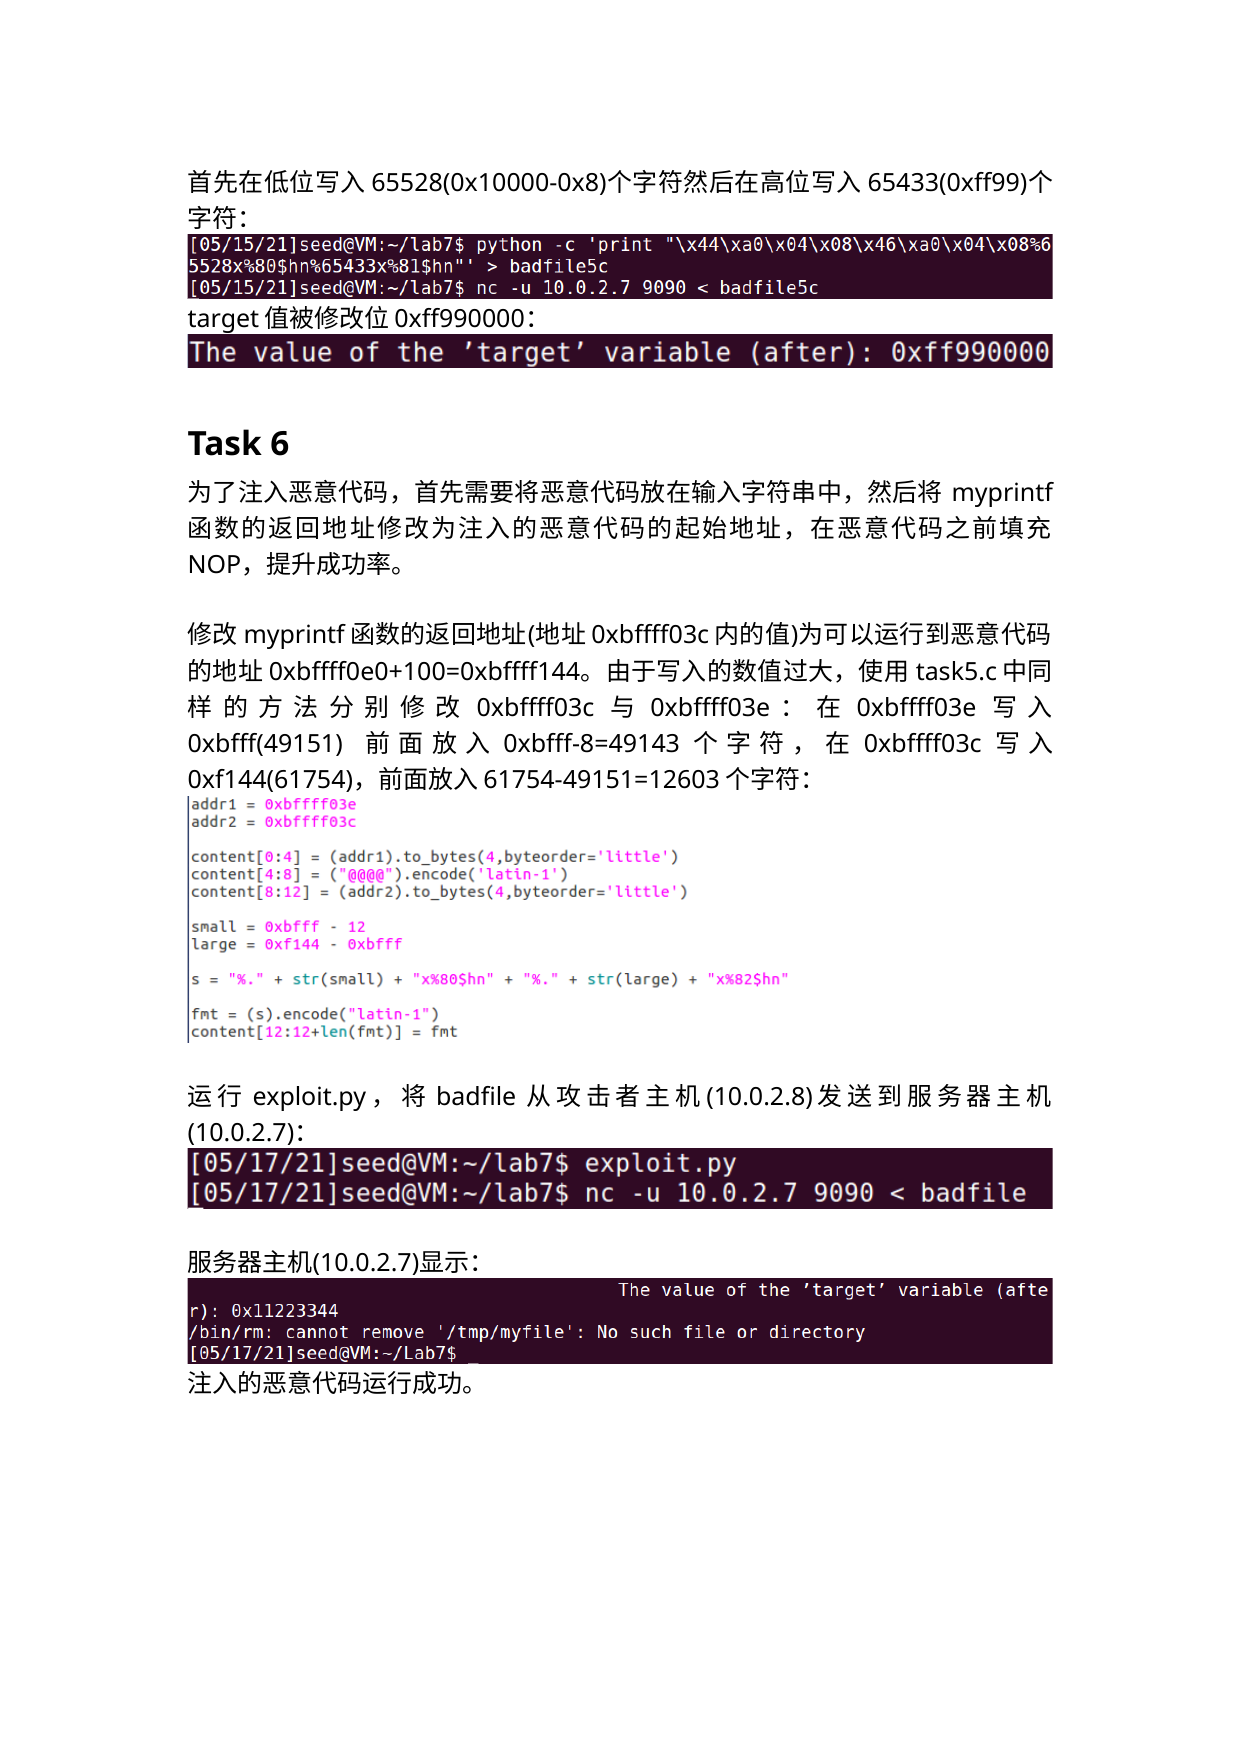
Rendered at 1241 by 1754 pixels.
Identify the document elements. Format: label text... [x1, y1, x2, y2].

picture [187, 796, 799, 1043]
text 服务器主机(10.0.2.7)显示： [187, 1243, 1053, 1278]
text 注入的恶意代码运行成功。 [187, 1364, 1053, 1399]
text Task 6 [187, 420, 1053, 465]
text target值被修改位0xff990000： [187, 299, 1053, 334]
text 修改myprintf函数的返回地址(地址0xbffff03c内的值)为可以运行到恶意代码的地址0xbffff0e0+100=0xbffff144。由于写入的数值过大，使用task5.c中同样的方法分别修改0xbffff03c与0xbffff03e：在0xbffff03e写入0xbfff(49151) 前面放入0xbfff-8=49143个字符，在0xbffff03c写入0xf144(61754)，前面放入61754-49151=12603个字符： [187, 615, 1053, 796]
text 首先在低位写入65528(0x10000-0x8)个字符然后在高位写入65433(0xff99)个字符： [187, 162, 1053, 234]
picture [187, 1278, 1053, 1364]
picture [187, 1148, 1053, 1209]
picture [187, 234, 1053, 299]
text 运行exploit.py，将badfile从攻击者主机(10.0.2.8)发送到服务器主机(10.0.2.7)： [187, 1076, 1053, 1148]
picture [187, 334, 1053, 368]
text 为了注入恶意代码，首先需要将恶意代码放在输入字符串中，然后将myprintf函数的返回地址修改为注入的恶意代码的起始地址，在恶意代码之前填充NOP，提升成功率。 [187, 472, 1053, 581]
